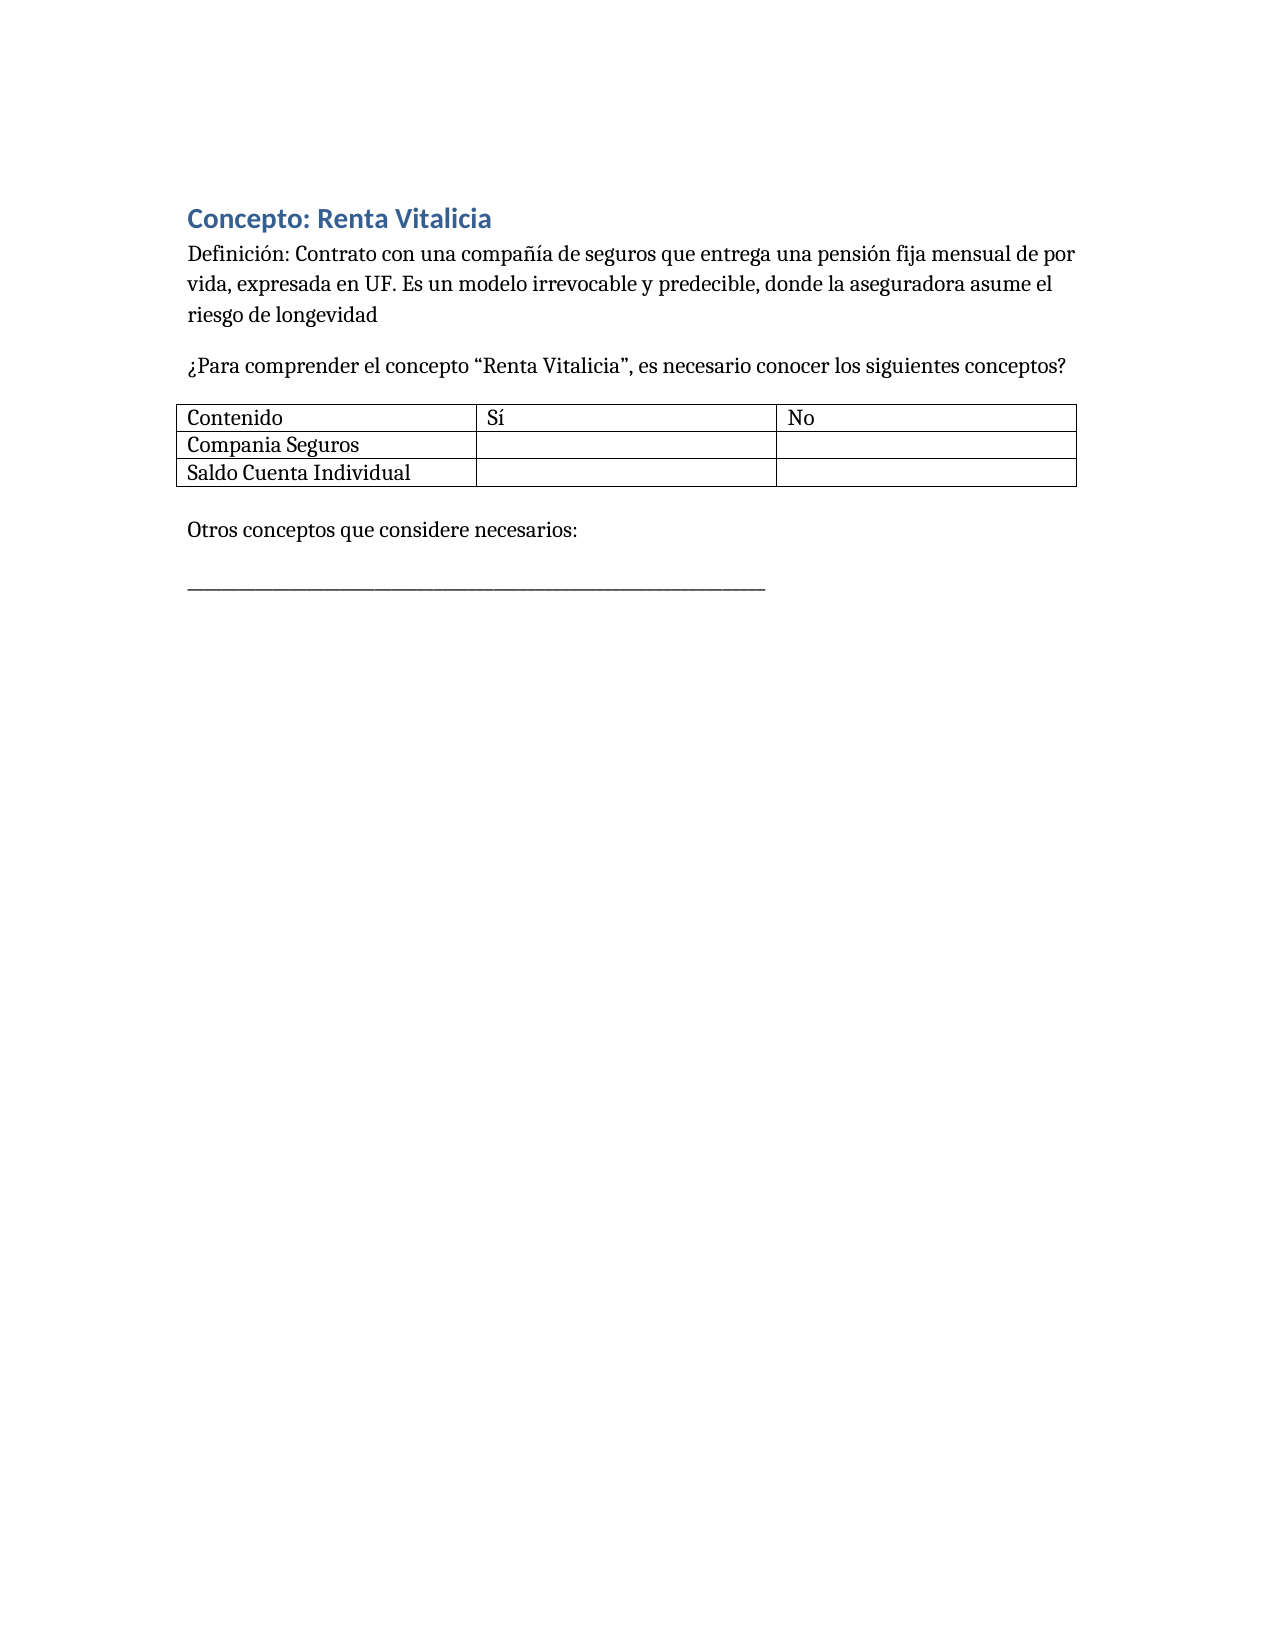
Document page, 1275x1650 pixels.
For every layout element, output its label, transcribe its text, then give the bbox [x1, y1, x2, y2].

text Otros conceptos que considere necesarios: [187, 487, 1087, 543]
table_header Contenido [177, 405, 476, 431]
text ____________________________________________________________________ [187, 568, 1087, 594]
table_header No [777, 405, 1076, 431]
table_cell [777, 459, 1076, 486]
text ¿Para comprender el concepto “Renta Vitalicia”, es necesario conocer los siguientes conceptos? [187, 352, 1087, 379]
table_header Sí [477, 405, 776, 431]
table_cell Compania Seguros [177, 432, 476, 458]
table_cell Saldo Cuenta Individual [177, 459, 476, 486]
text Definición: Contrato con una compañía de seguros que entrega una pensión fija mensual de por vida, expresada en UF. Es un modelo irrevocable y predecible, donde la aseguradora asume el riesgo de longevidad [187, 241, 1087, 328]
subtitle Concepto: Renta Vitalicia [187, 200, 1087, 236]
table_cell [477, 459, 776, 486]
table_cell [777, 432, 1076, 458]
table_cell [477, 432, 776, 458]
